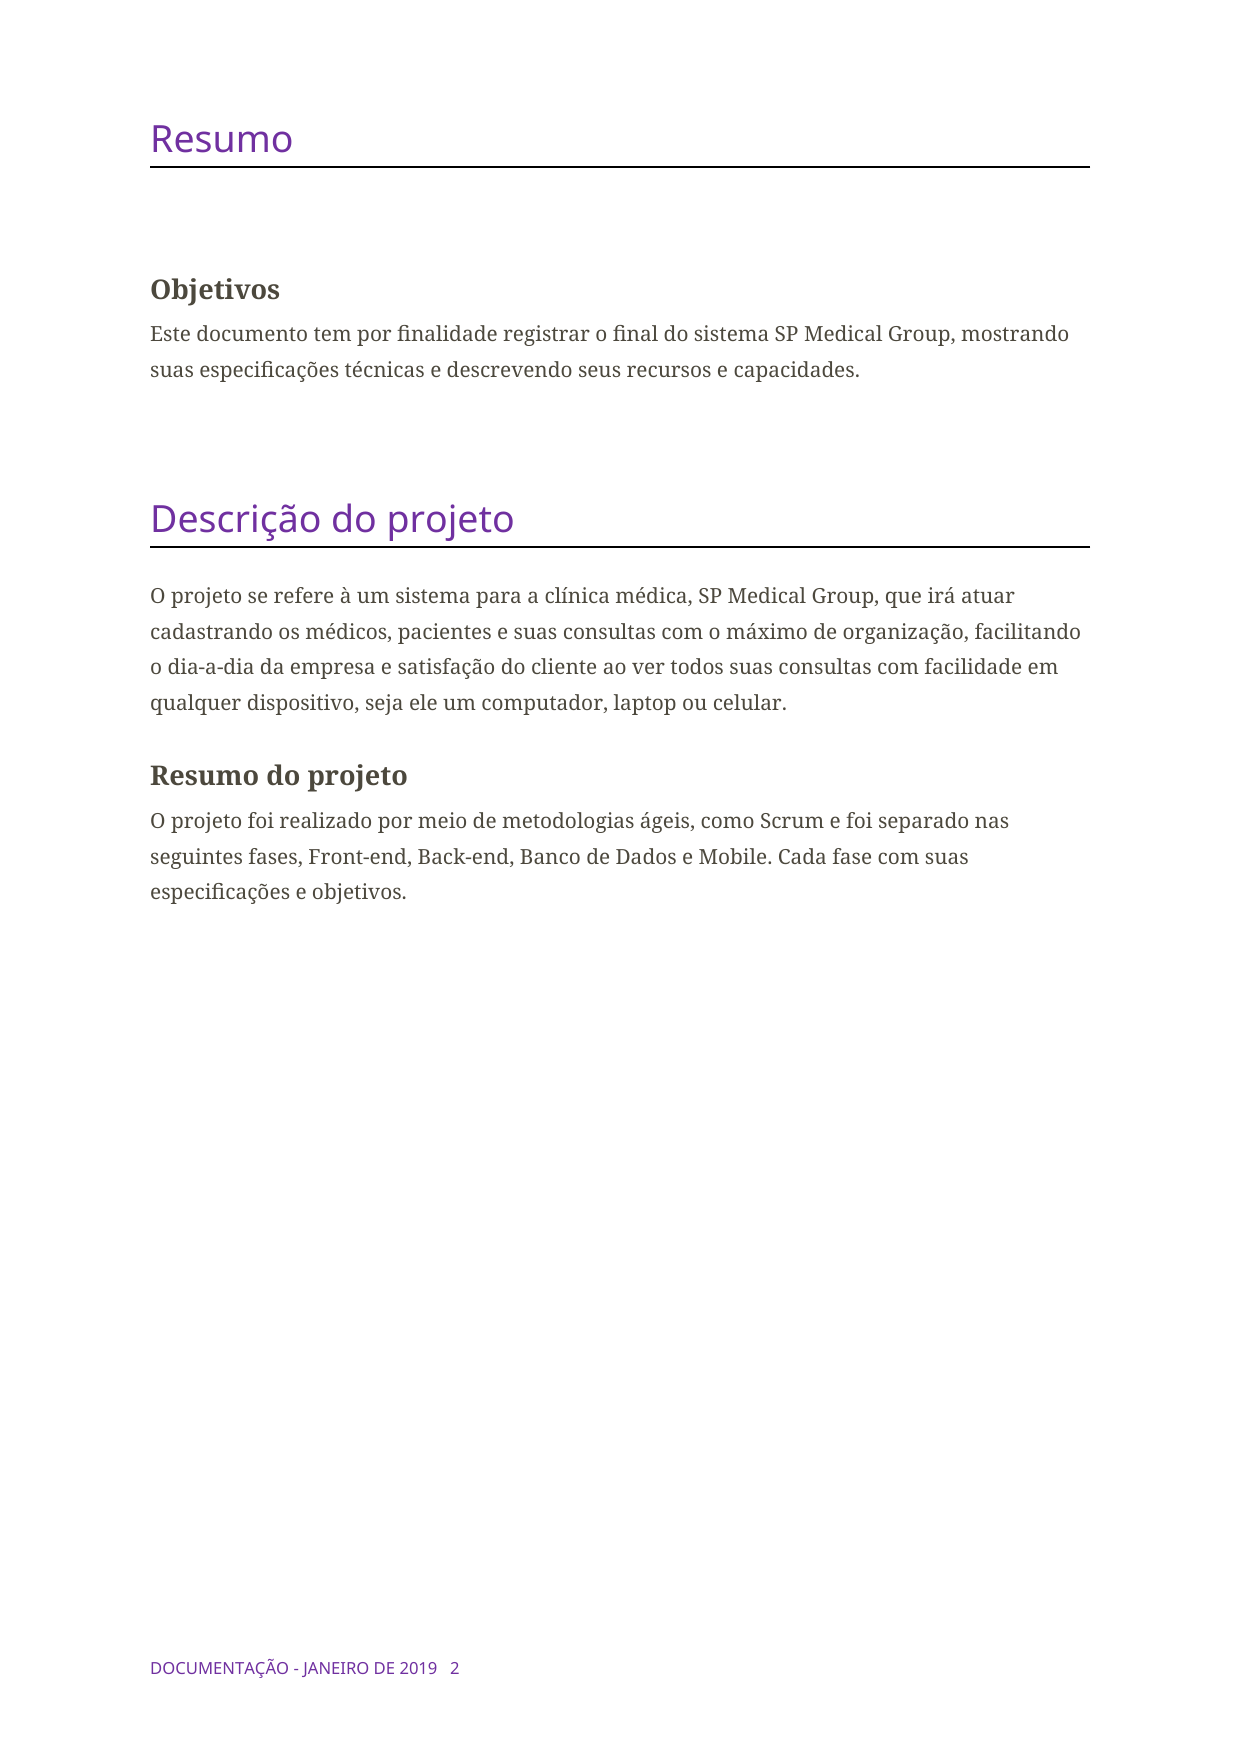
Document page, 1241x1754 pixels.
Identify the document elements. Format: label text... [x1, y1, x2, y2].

text Objetivos [150, 270, 1090, 307]
text O projeto foi realizado por meio de metodologias ágeis, como Scrum e foi separado nas seguintes fases, Front-end, Back-end, Banco de Dados e Mobile. Cada fase com suas especificações e objetivos. [150, 806, 1090, 906]
text Resumo do projeto [150, 757, 1090, 794]
text O projeto se refere à um sistema para a clínica médica, SP Medical Group, que irá atuar cadastrando os médicos, pacientes e suas consultas com o máximo de organização, facilitando o dia-a-dia da empresa e satisfação do cliente ao ver todos suas consultas com facilidade em qualquer dispositivo, seja ele um computador, laptop ou celular. [150, 581, 1090, 716]
text Resumo [150, 112, 1090, 166]
text Este documento tem por finalidade registrar o final do sistema SP Medical Group, mostrando suas especificações técnicas e descrevendo seus recursos e capacidades. [150, 319, 1090, 383]
text Descrição do projeto [150, 493, 1090, 546]
